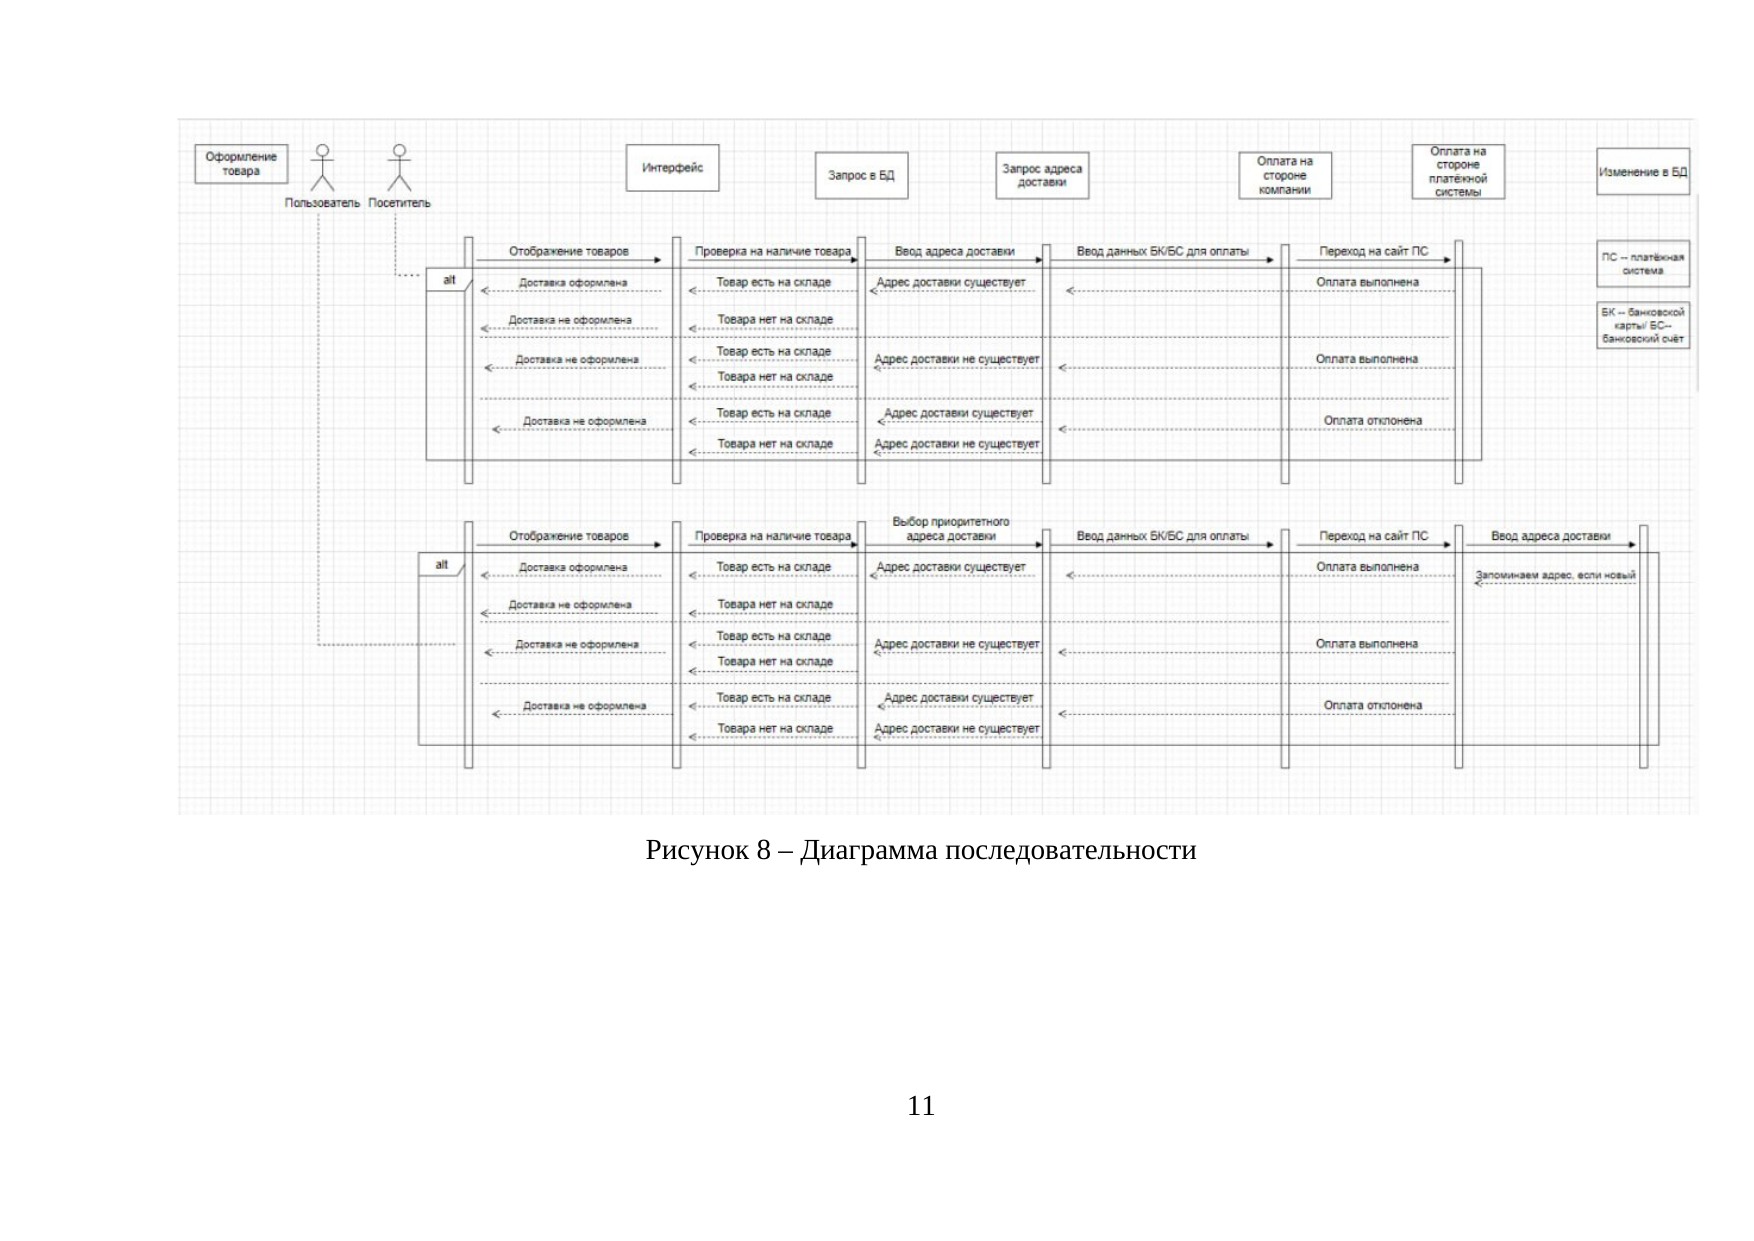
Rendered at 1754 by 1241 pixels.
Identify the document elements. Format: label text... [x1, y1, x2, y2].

text Рисунок 8 – Диаграмма последовательности [177, 815, 1665, 865]
picture [177, 118, 1700, 815]
